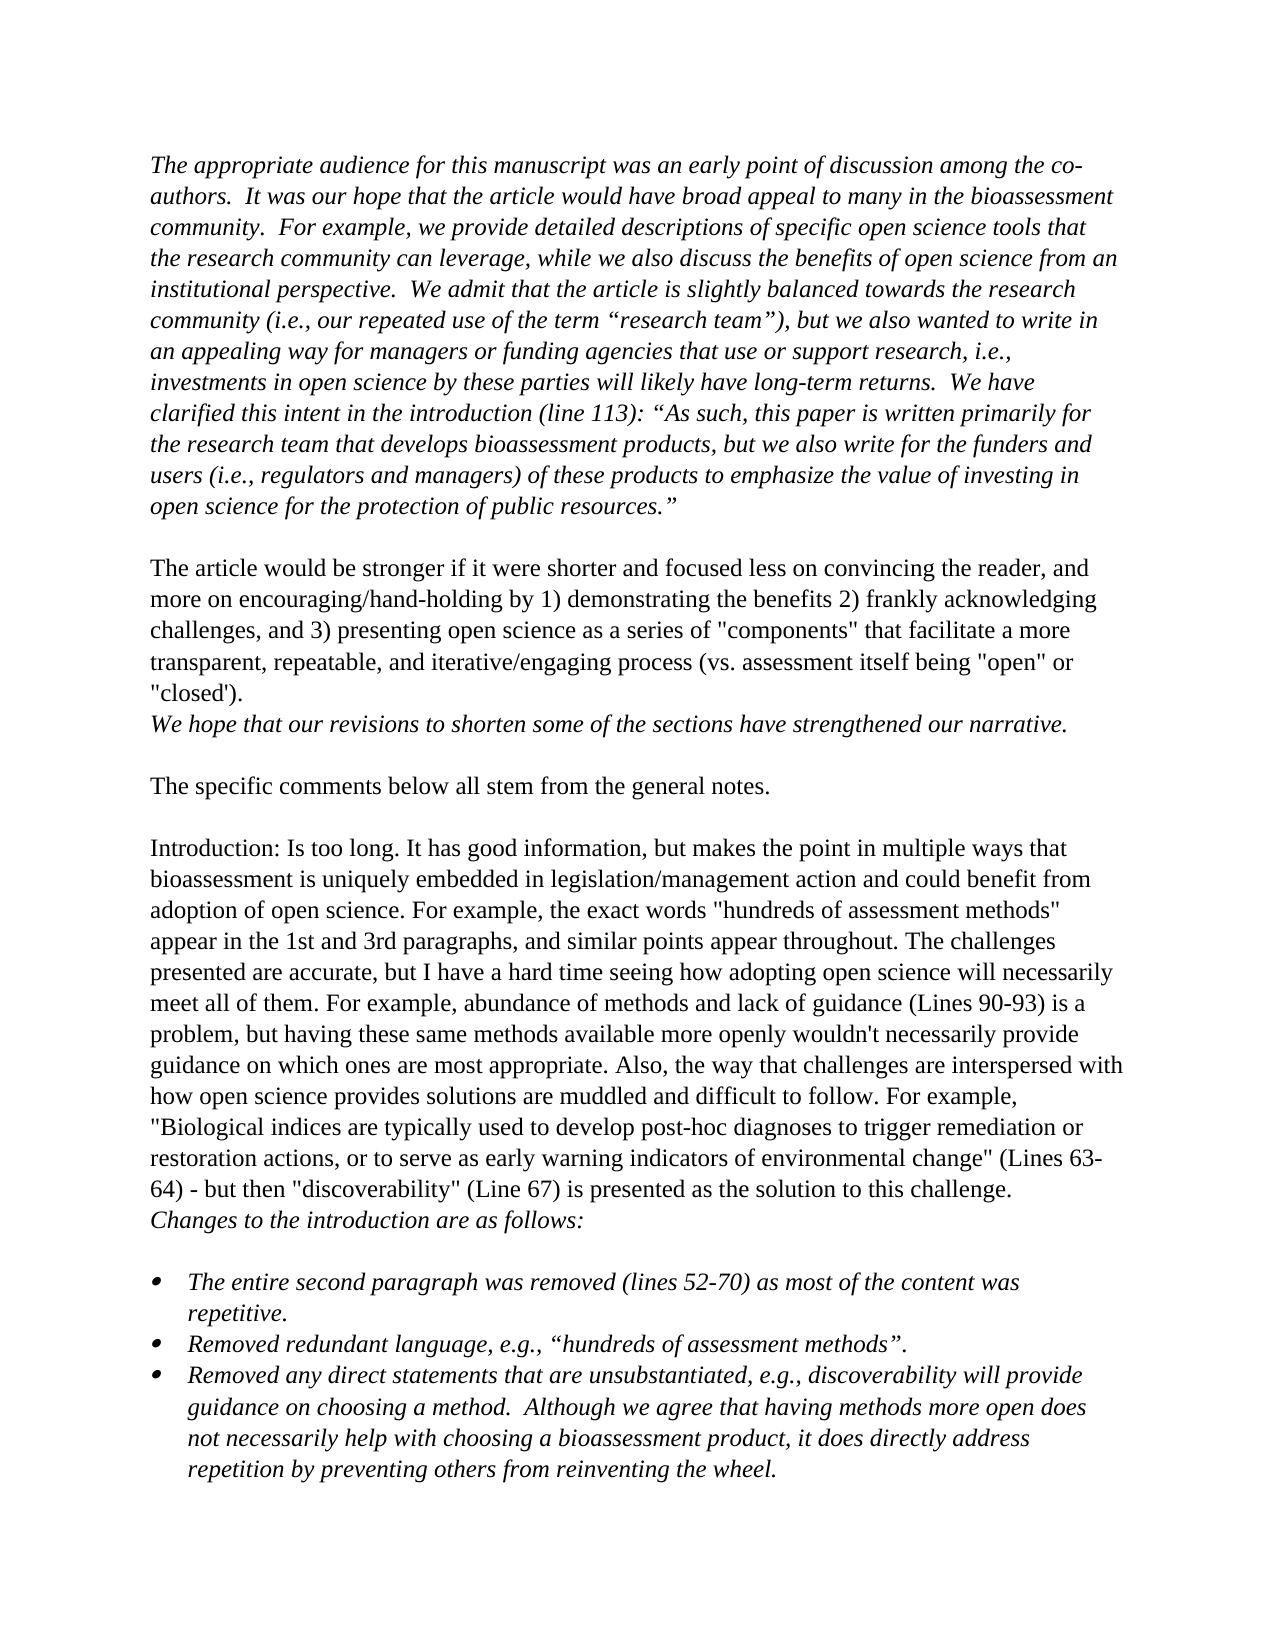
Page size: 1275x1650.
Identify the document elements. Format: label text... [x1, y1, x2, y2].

text The article would be stronger if it were shorter and focused less on convincing the reader, and more on encouraging/hand-holding by 1) demonstrating the benefits 2) frankly acknowledging challenges, and 3) presenting open science as a series of "components" that facilitate a more transparent, repeatable, and iterative/engaging process (vs. assessment itself being "open" or "closed'). [150, 522, 1125, 706]
list The entire second paragraph was removed (lines 52-70) as most of the content was repetitive. [150, 1267, 1125, 1327]
text The appropriate audience for this manuscript was an early point of discussion among the co-authors. It was our hope that the article would have broad appeal to many in the bioassessment community. For example, we provide detailed descriptions of specific open science tools that the research community can leverage, while we also discuss the benefits of open science from an institutional perspective. We admit that the article is slightly balanced towards the research community (i.e., our repeated use of the term “research team”), but we also wanted to write in an appealing way for managers or funding agencies that use or support research, i.e., investments in open science by these parties will likely have long-term returns. We have clarified this intent in the introduction (line 113): “As such, this paper is written primarily for the research team that develops bioassessment products, but we also write for the funders and users (i.e., regulators and managers) of these products to emphasize the value of investing in open science for the protection of public resources.” [150, 150, 1125, 520]
text We hope that our revisions to shorten some of the sections have strengthened our narrative. The specific comments below all stem from the general notes. Introduction: Is too long. It has good information, but makes the point in multiple ways that bioassessment is uniquely embedded in legislation/management action and could benefit from adoption of open science. For example, the exact words "hundreds of assessment methods" appear in the 1st and 3rd paragraphs, and similar points appear throughout. The challenges presented are accurate, but I have a hard time seeing how adopting open science will necessarily meet all of them. For example, abundance of methods and lack of guidance (Lines 90-93) is a problem, but having these same methods available more openly wouldn't necessarily provide guidance on which ones are most appropriate. Also, the way that challenges are interspersed with how open science provides solutions are muddled and difficult to follow. For example, "Biological indices are typically used to develop post-hoc diagnoses to trigger remediation or restoration actions, or to serve as early warning indicators of environmental change" (Lines 63-64) - but then "discoverability" (Line 67) is presented as the solution to this challenge. Changes to the introduction are as follows: [150, 709, 1125, 1234]
list Removed redundant language, e.g., “hundreds of assessment methods”. [150, 1329, 1125, 1358]
